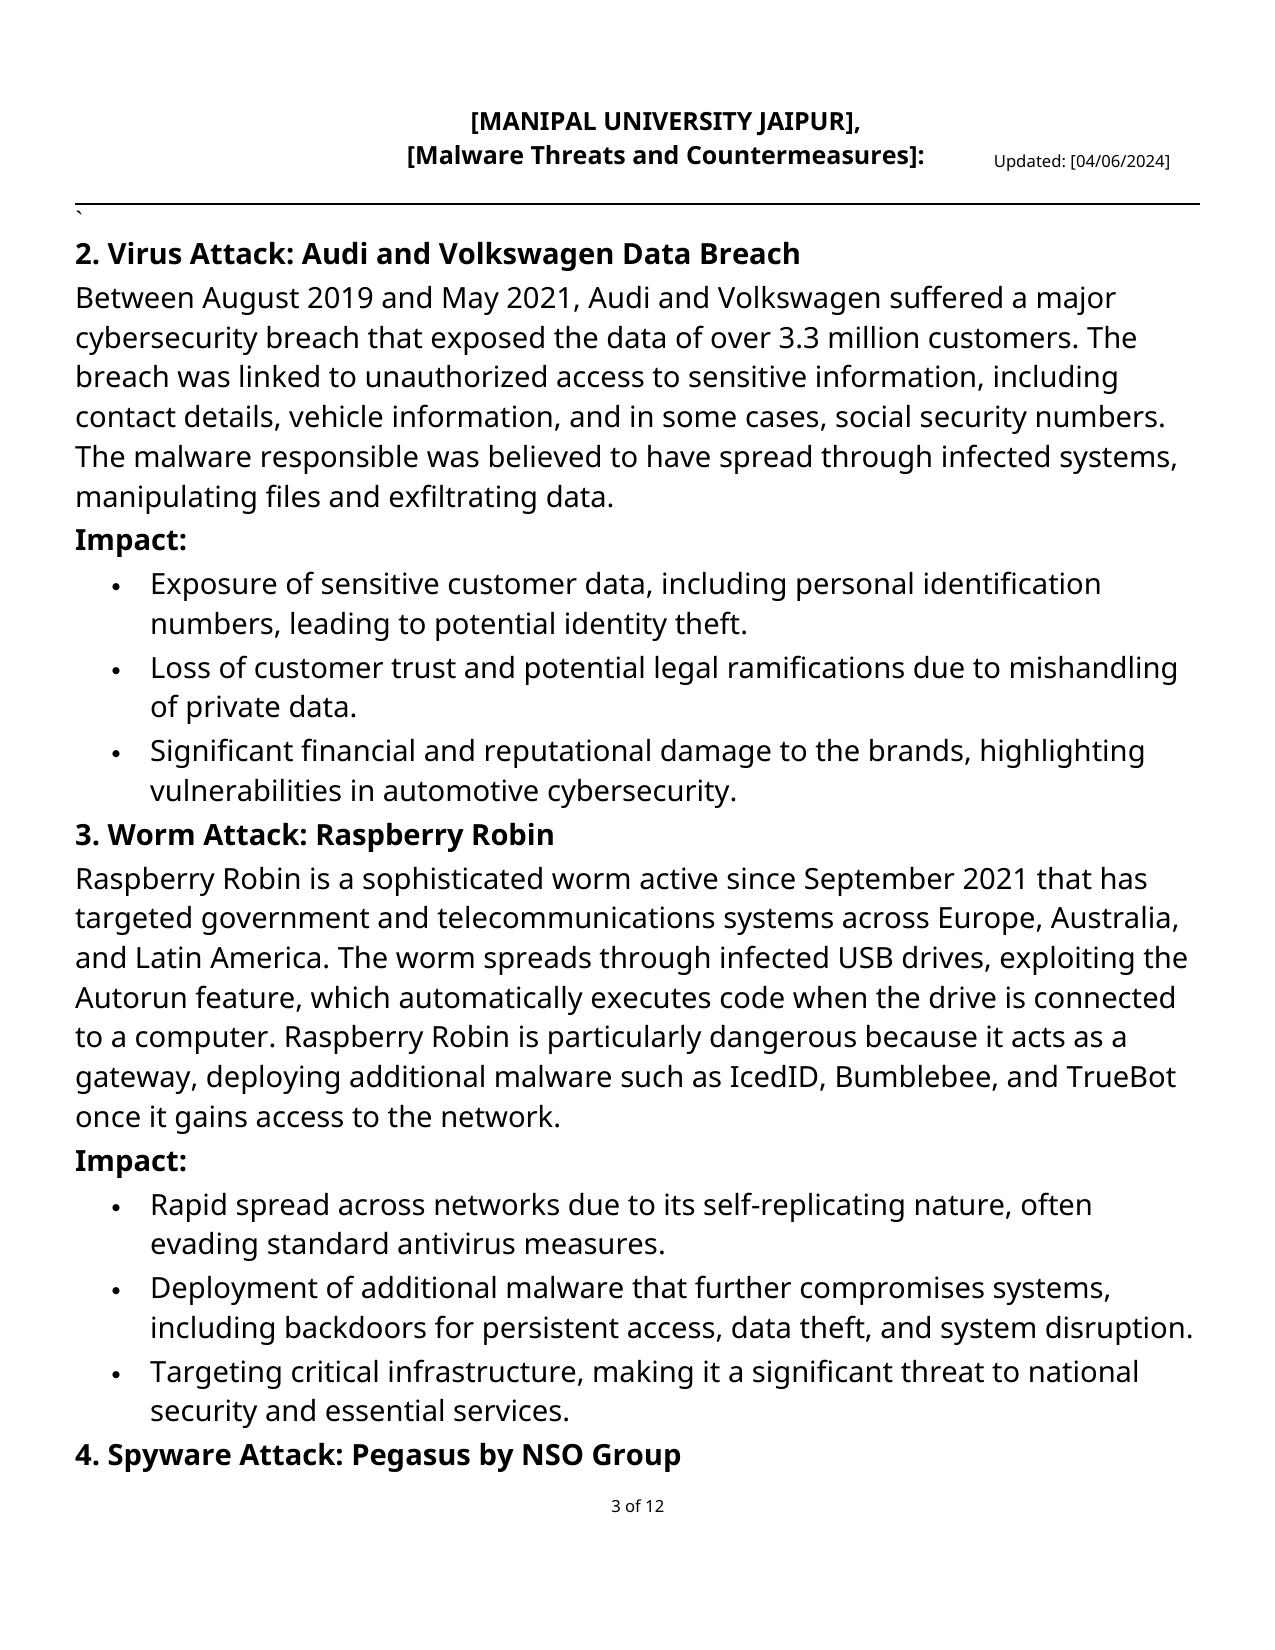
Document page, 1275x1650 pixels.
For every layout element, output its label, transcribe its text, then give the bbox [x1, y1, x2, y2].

text Raspberry Robin is a sophisticated worm active since September 2021 that has targeted government and telecommunications systems across Europe, Australia, and Latin America. The worm spreads through infected USB drives, exploiting the Autorun feature, which automatically executes code when the drive is connected to a computer. Raspberry Robin is particularly dangerous because it acts as a gateway, deploying additional malware such as IcedID, Bumblebee, and TrueBot once it gains access to the network. [75, 858, 1200, 1136]
list Loss of customer trust and potential legal ramifications due to mishandling of private data. [112, 647, 1200, 726]
list Deployment of additional malware that further compromises systems, including backdoors for persistent access, data theft, and system disruption. [112, 1267, 1200, 1347]
list Targeting critical infrastructure, making it a significant threat to national security and essential services. [112, 1351, 1200, 1430]
text Impact: [75, 1140, 1200, 1180]
text 3. Worm Attack: Raspberry Robin [75, 814, 1200, 854]
list Significant financial and reputational damage to the brands, highlighting vulnerabilities in automotive cybersecurity. [112, 731, 1200, 810]
list Exposure of sensitive customer data, including personal identification numbers, leading to potential identity theft. [112, 563, 1200, 643]
text Between August 2019 and May 2021, Audi and Volkswagen suffered a major cybersecurity breach that exposed the data of over 3.3 million customers. The breach was linked to unauthorized access to sensitive information, including contact details, vehicle information, and in some cases, social security numbers. The malware responsible was believed to have spread through infected systems, manipulating files and exfiltrating data. [75, 277, 1200, 516]
text 2. Virus Attack: Audi and Volkswagen Data Breach [75, 233, 1200, 273]
text Impact: [75, 520, 1200, 559]
text 4. Spyware Attack: Pegasus by NSO Group [75, 1434, 1200, 1474]
list Rapid spread across networks due to its self-replicating nature, often evading standard antivirus measures. [112, 1184, 1200, 1263]
